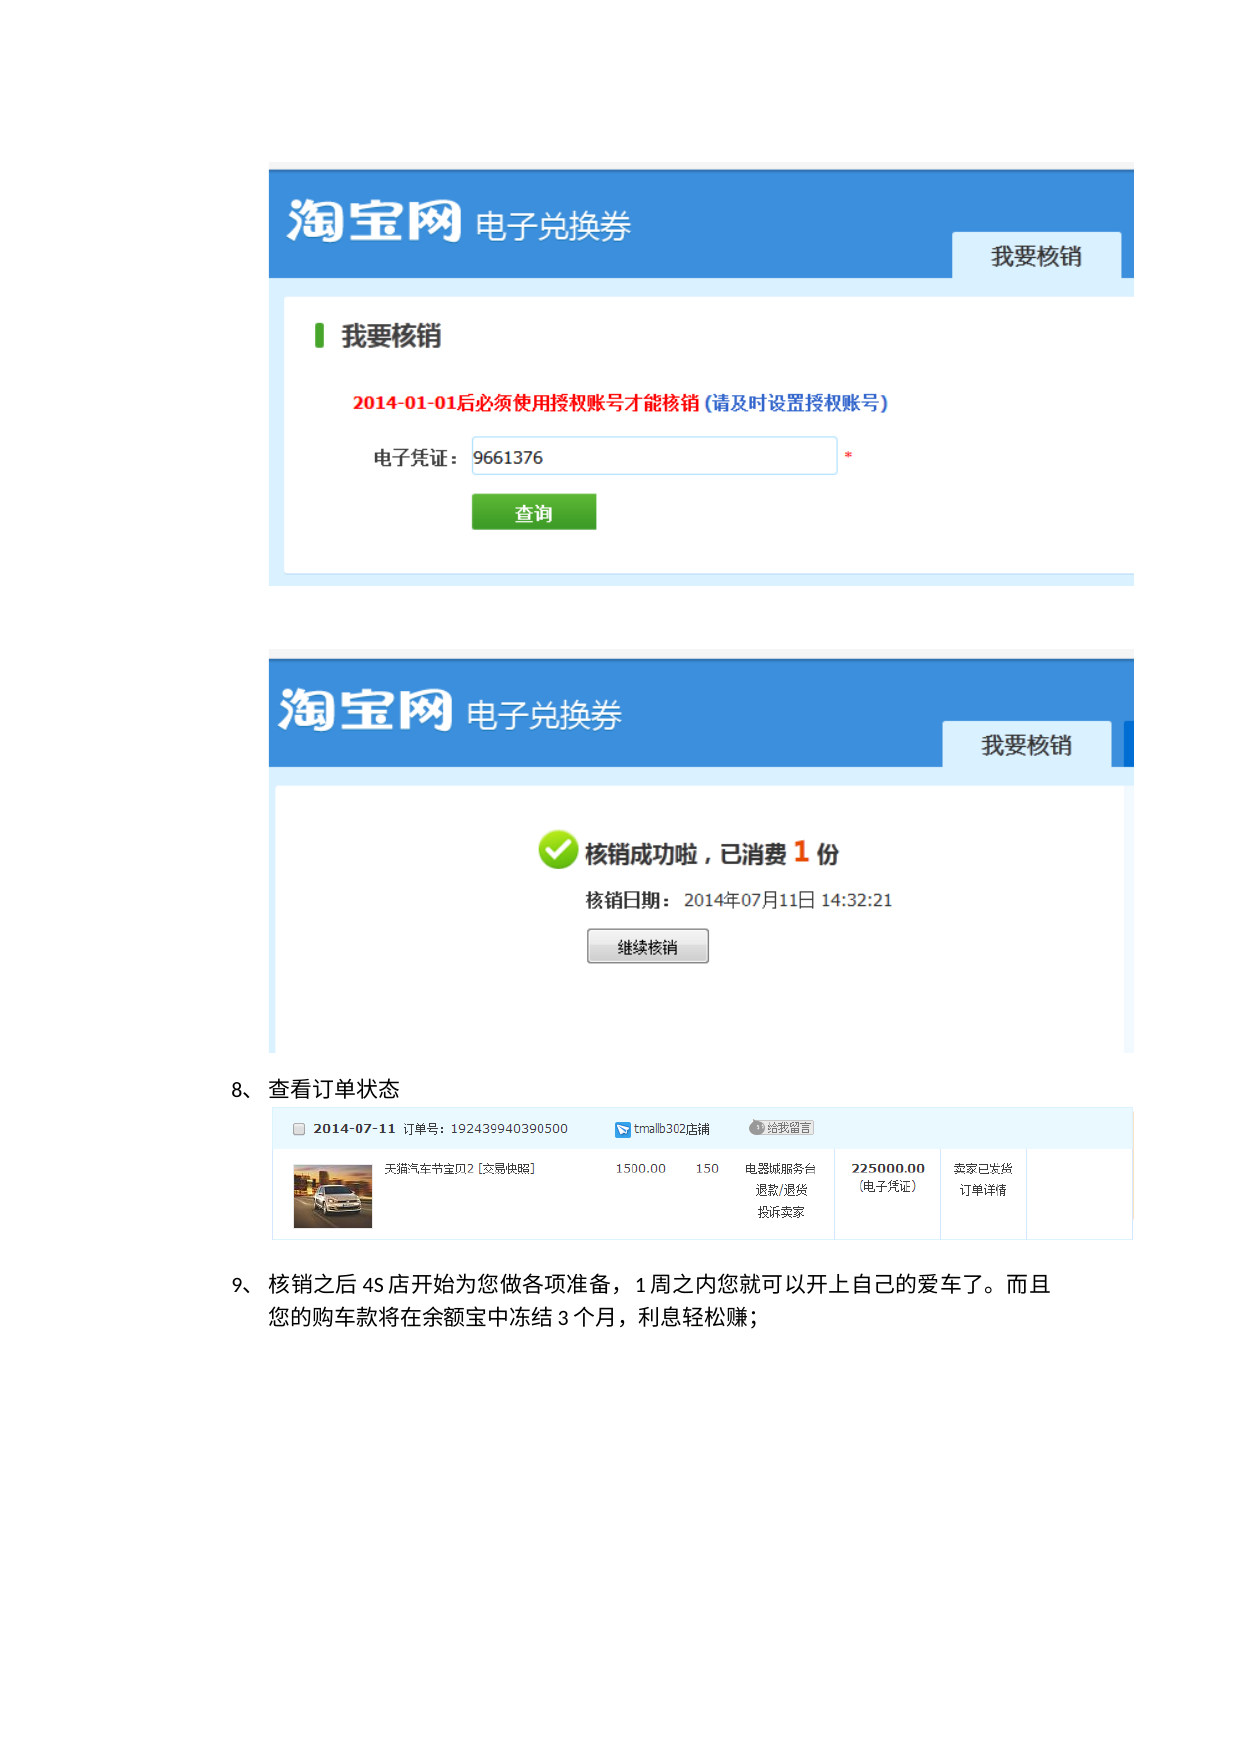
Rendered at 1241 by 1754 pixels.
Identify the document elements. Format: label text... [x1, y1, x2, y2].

picture [268, 162, 1134, 586]
picture [268, 649, 1134, 1053]
list 核销之后4S店开始为您做各项准备，1周之内您就可以开上自己的爱车了。而且您的购车款将在余额宝中冻结3个月，利息轻松赚； [231, 1267, 1053, 1332]
list 查看订单状态 [231, 1072, 1053, 1104]
picture [268, 1104, 1134, 1241]
